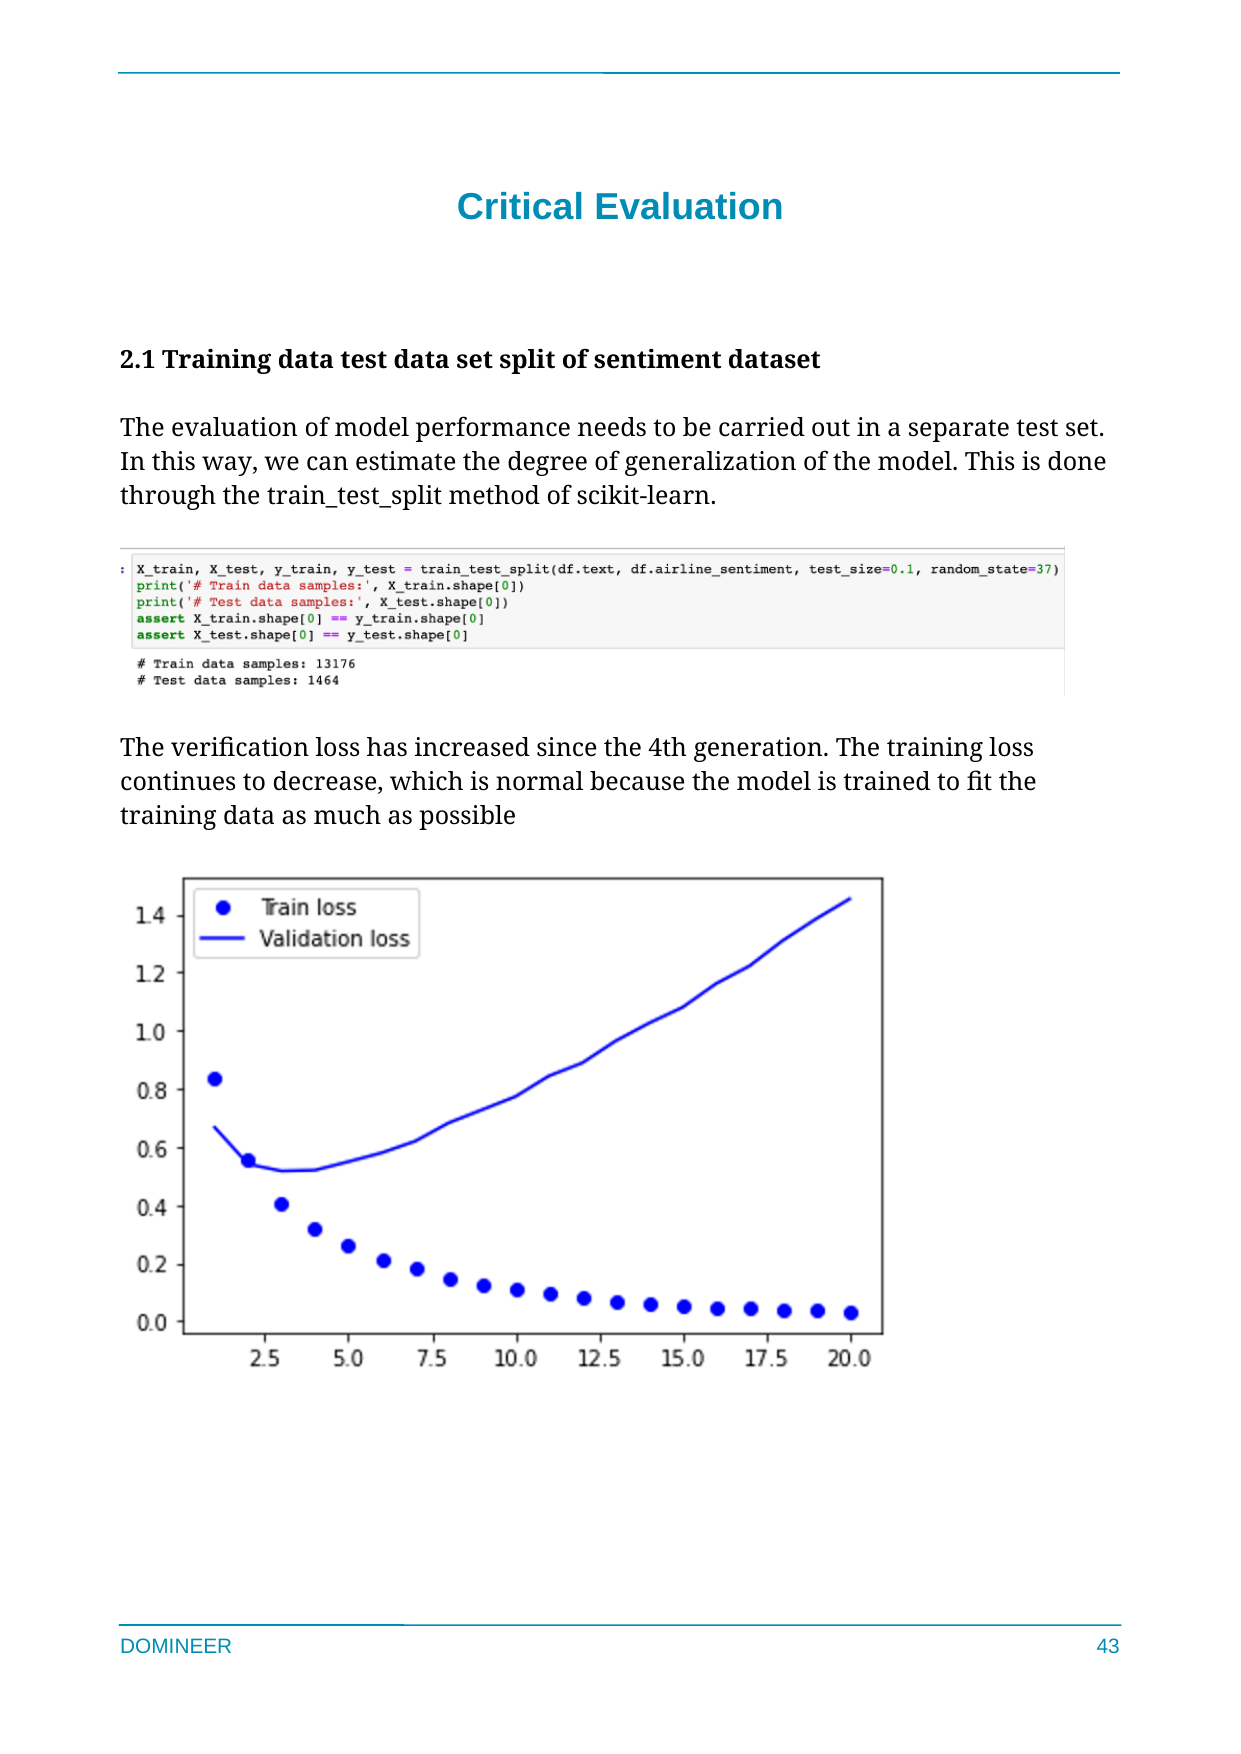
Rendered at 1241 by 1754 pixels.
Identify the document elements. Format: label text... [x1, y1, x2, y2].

picture [120, 545, 1066, 696]
text The evaluation of model performance needs to be carried out in a separate test set. In this way, we can estimate the degree of generalization of the model. This is done through the train_test_split method of scikit-learn. [120, 409, 1120, 512]
text The verification loss has increased since the 4th generation. The training loss continues to decrease, which is normal because the model is trained to fit the training data as much as possible [120, 730, 1120, 832]
text 2.1 Training data test data set split of sentiment dataset [120, 341, 1120, 375]
text Critical Evaluation [120, 184, 1120, 227]
picture [120, 866, 896, 1383]
